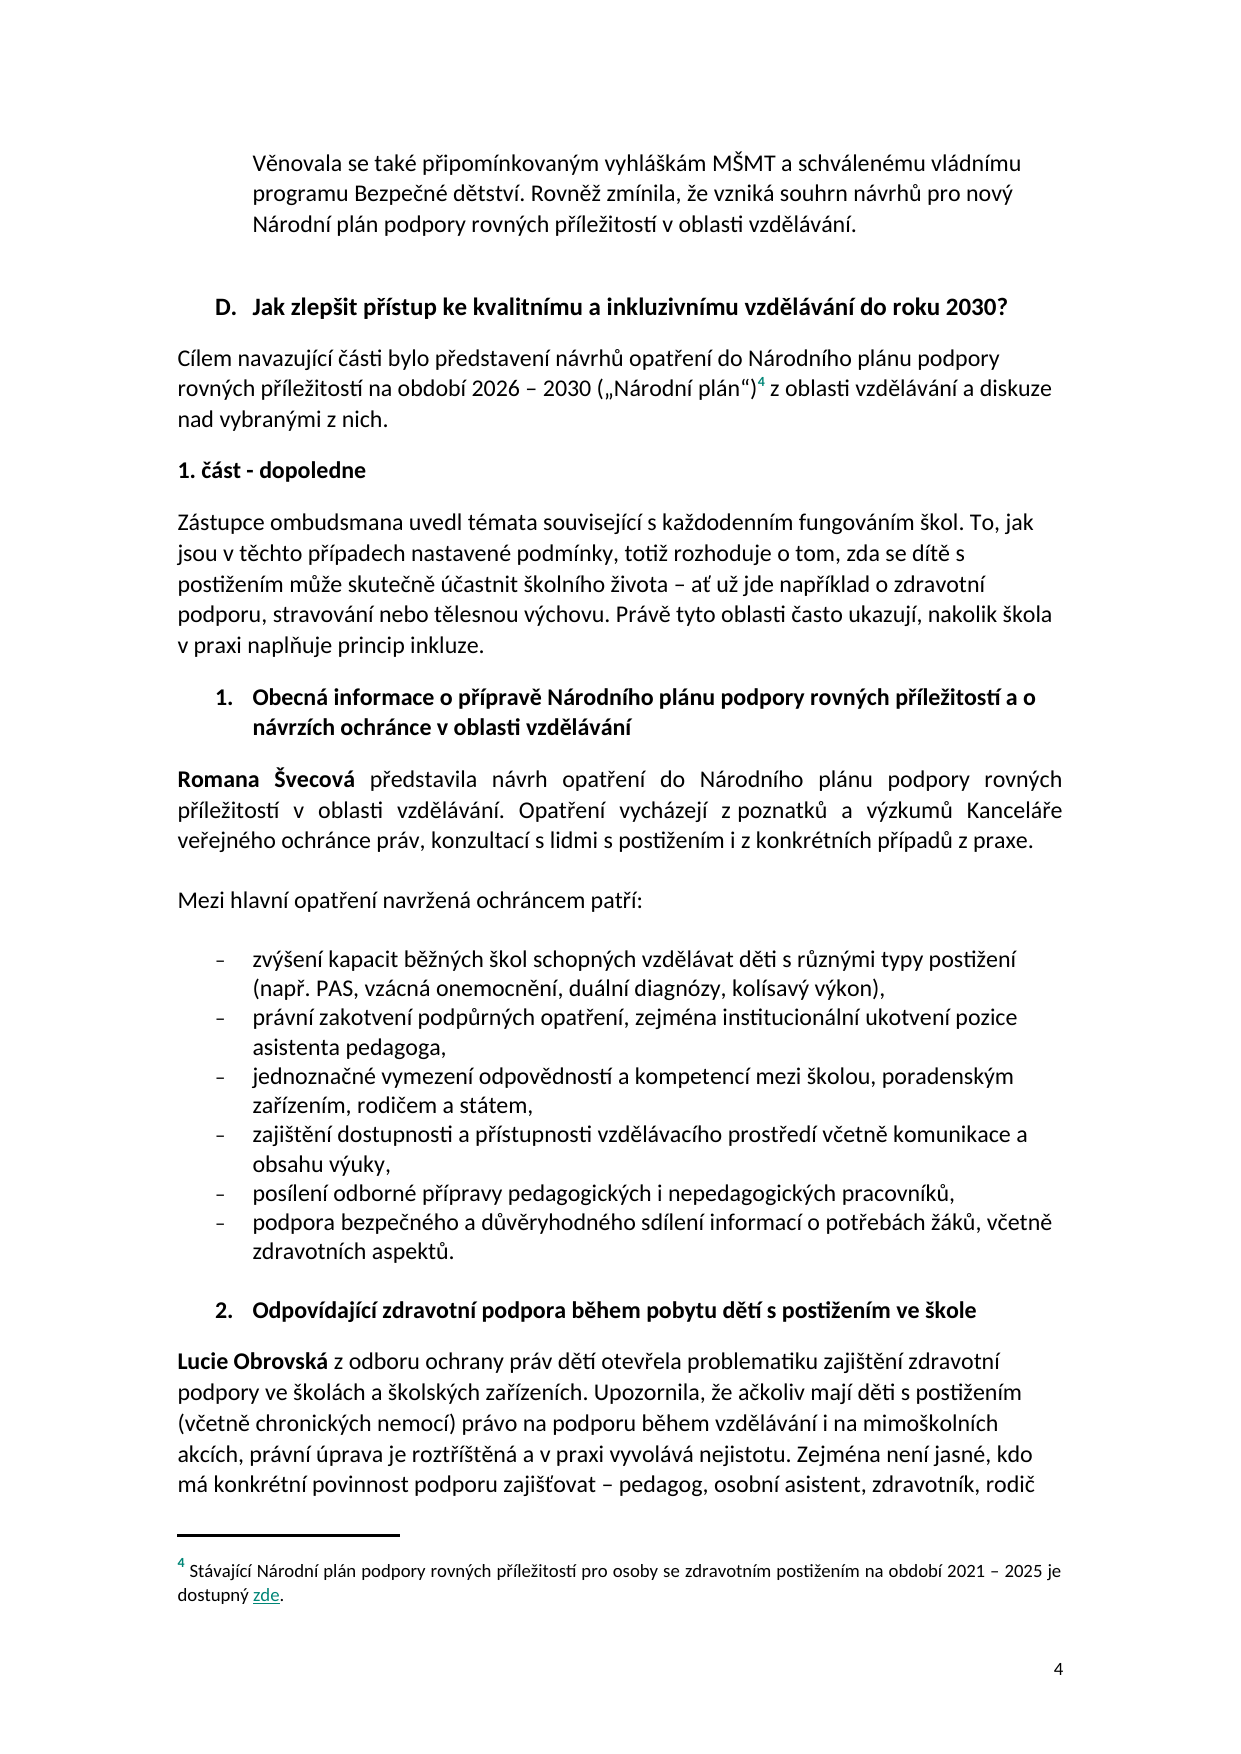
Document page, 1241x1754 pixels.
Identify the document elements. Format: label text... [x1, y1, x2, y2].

list zajištění dostupnosti a přístupnosti vzdělávacího prostředí včetně komunikace a obsahu výuky, [215, 1119, 1063, 1178]
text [177, 1346, 1063, 1499]
list jednoznačné vymezení odpovědností a kompetencí mezi školou, poradenským zařízením, rodičem a státem, [215, 1061, 1063, 1119]
text Mezi hlavní opatření navržená ochráncem patří: [177, 885, 1063, 914]
list právní zakotvení podpůrných opatření, zejména institucionální ukotvení pozice asistenta pedagoga, [215, 1002, 1063, 1061]
list podpora bezpečného a důvěryhodného sdílení informací o potřebách žáků, včetně zdravotních aspektů. [215, 1207, 1063, 1266]
subtitle Obecná informace o přípravě Národního plánu podpory rovných příležitostí a o návrzích ochránce v oblasti vzdělávání [215, 682, 1063, 742]
list zvýšení kapacit běžných škol schopných vzdělávat děti s různými typy postižení (např. PAS, vzácná onemocnění, duální diagnózy, kolísavý výkon), [215, 944, 1063, 1002]
subtitle Odpovídající zdravotní podpora během pobytu dětí s postižením ve škole [215, 1295, 1063, 1324]
text 1. část - dopoledne [177, 456, 1063, 485]
text Romana Švecová představila návrh opatření do Národního plánu podpory rovných příležitostí v oblasti vzdělávání. Opatření vycházejí z poznatků a výzkumů Kanceláře veřejného ochránce práv, konzultací s lidmi s postižením i z konkrétních případů z praxe. [177, 764, 1063, 855]
text Cílem navazující části bylo představení návrhů opatření do Národního plánu podpory rovných příležitostí na období 2026 – 2030 („Národní plán“) z oblasti vzdělávání a diskuze nad vybranými z nich. [177, 343, 1063, 433]
list posílení odborné přípravy pedagogických i nepedagogických pracovníků, [215, 1178, 1063, 1207]
text Zástupce ombudsmana uvedl témata související s každodenním fungováním škol. To, jak jsou v těchto případech nastavené podmínky, totiž rozhoduje o tom, zda se dítě s postižením může skutečně účastnit školního života – ať už jde například o zdravotní podporu, stravování nebo tělesnou výchovu. Právě tyto oblasti často ukazují, nakolik škola v praxi naplňuje princip inkluze. [177, 507, 1063, 659]
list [215, 148, 1063, 238]
list Jak zlepšit přístup ke kvalitnímu a inkluzivnímu vzdělávání do roku 2030? [215, 291, 1063, 322]
